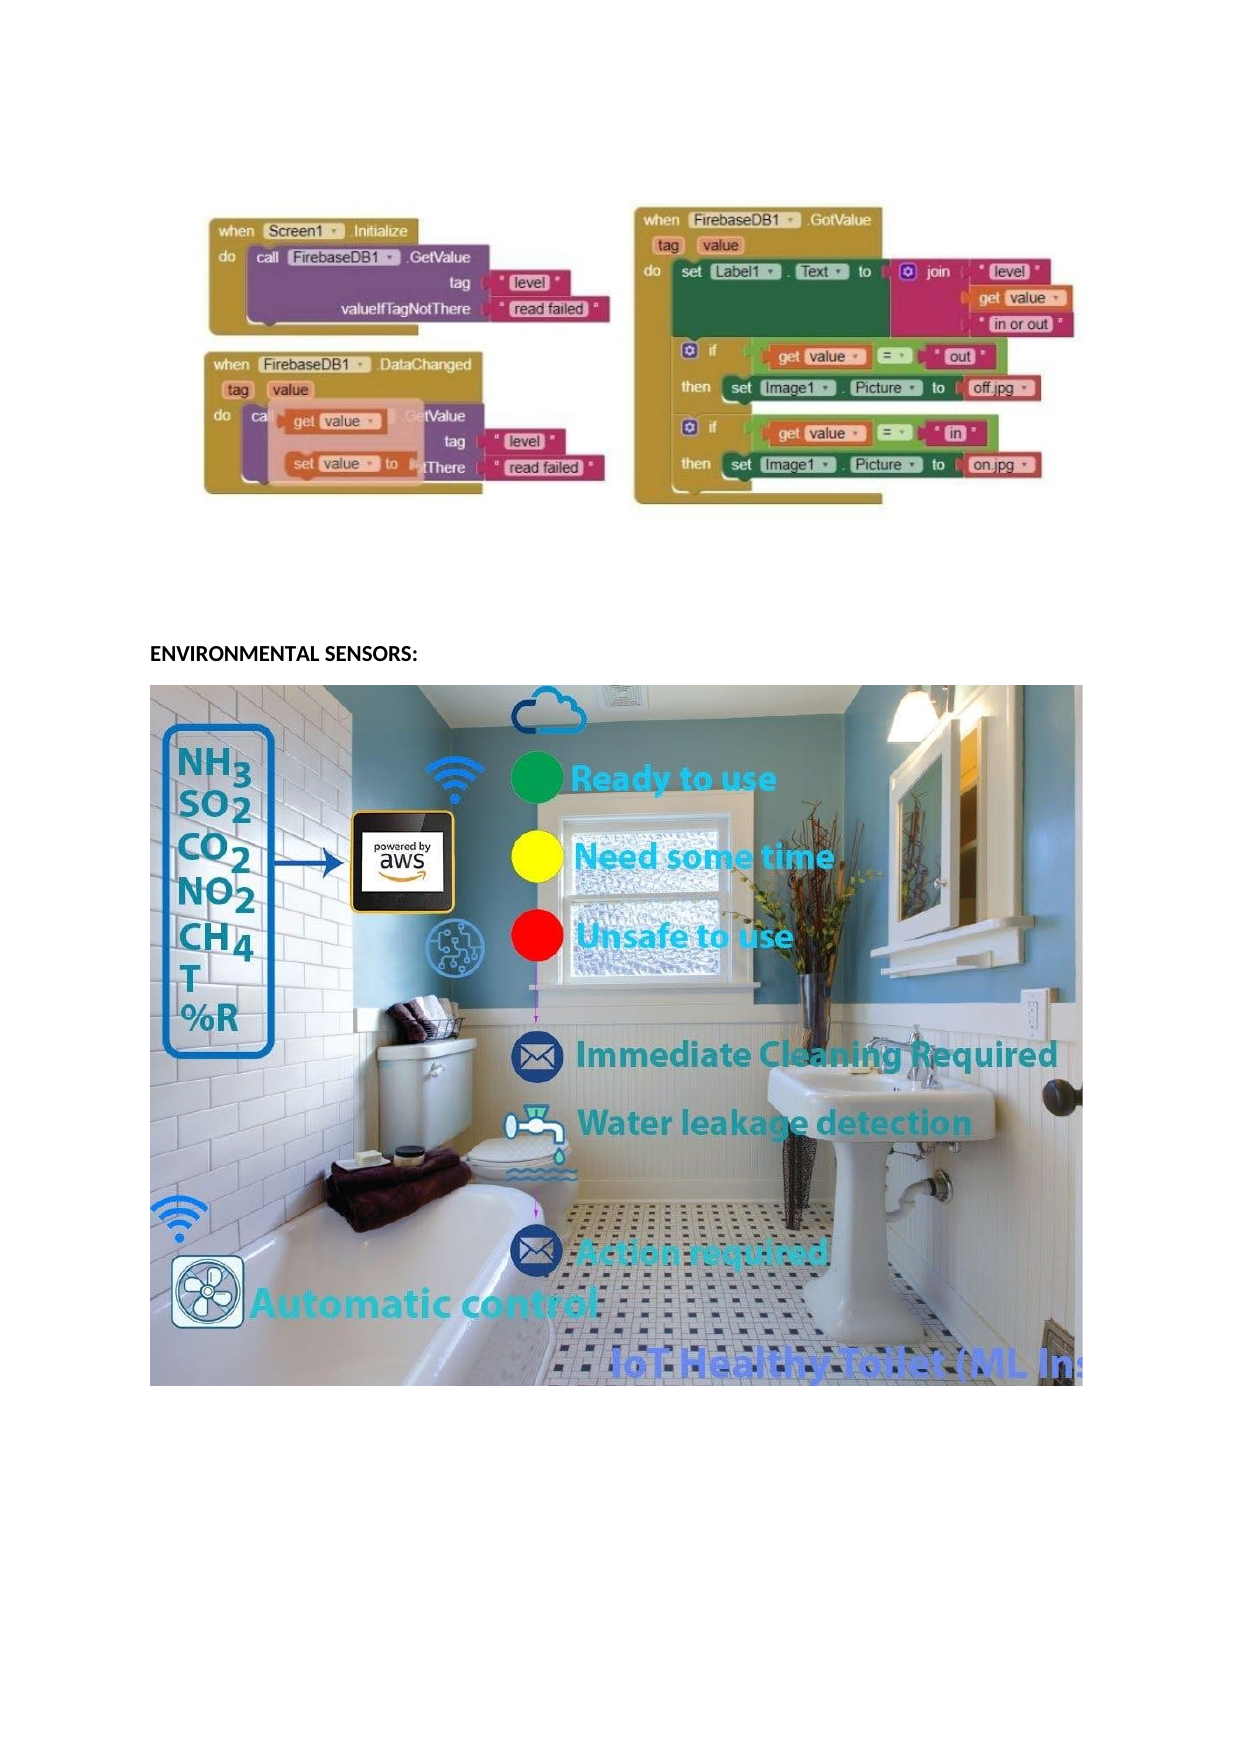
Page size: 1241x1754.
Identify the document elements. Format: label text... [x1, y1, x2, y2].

picture [194, 200, 1091, 522]
picture [150, 685, 1083, 1386]
subtitle ENVIRONMENTAL SENSORS: [150, 639, 1101, 667]
